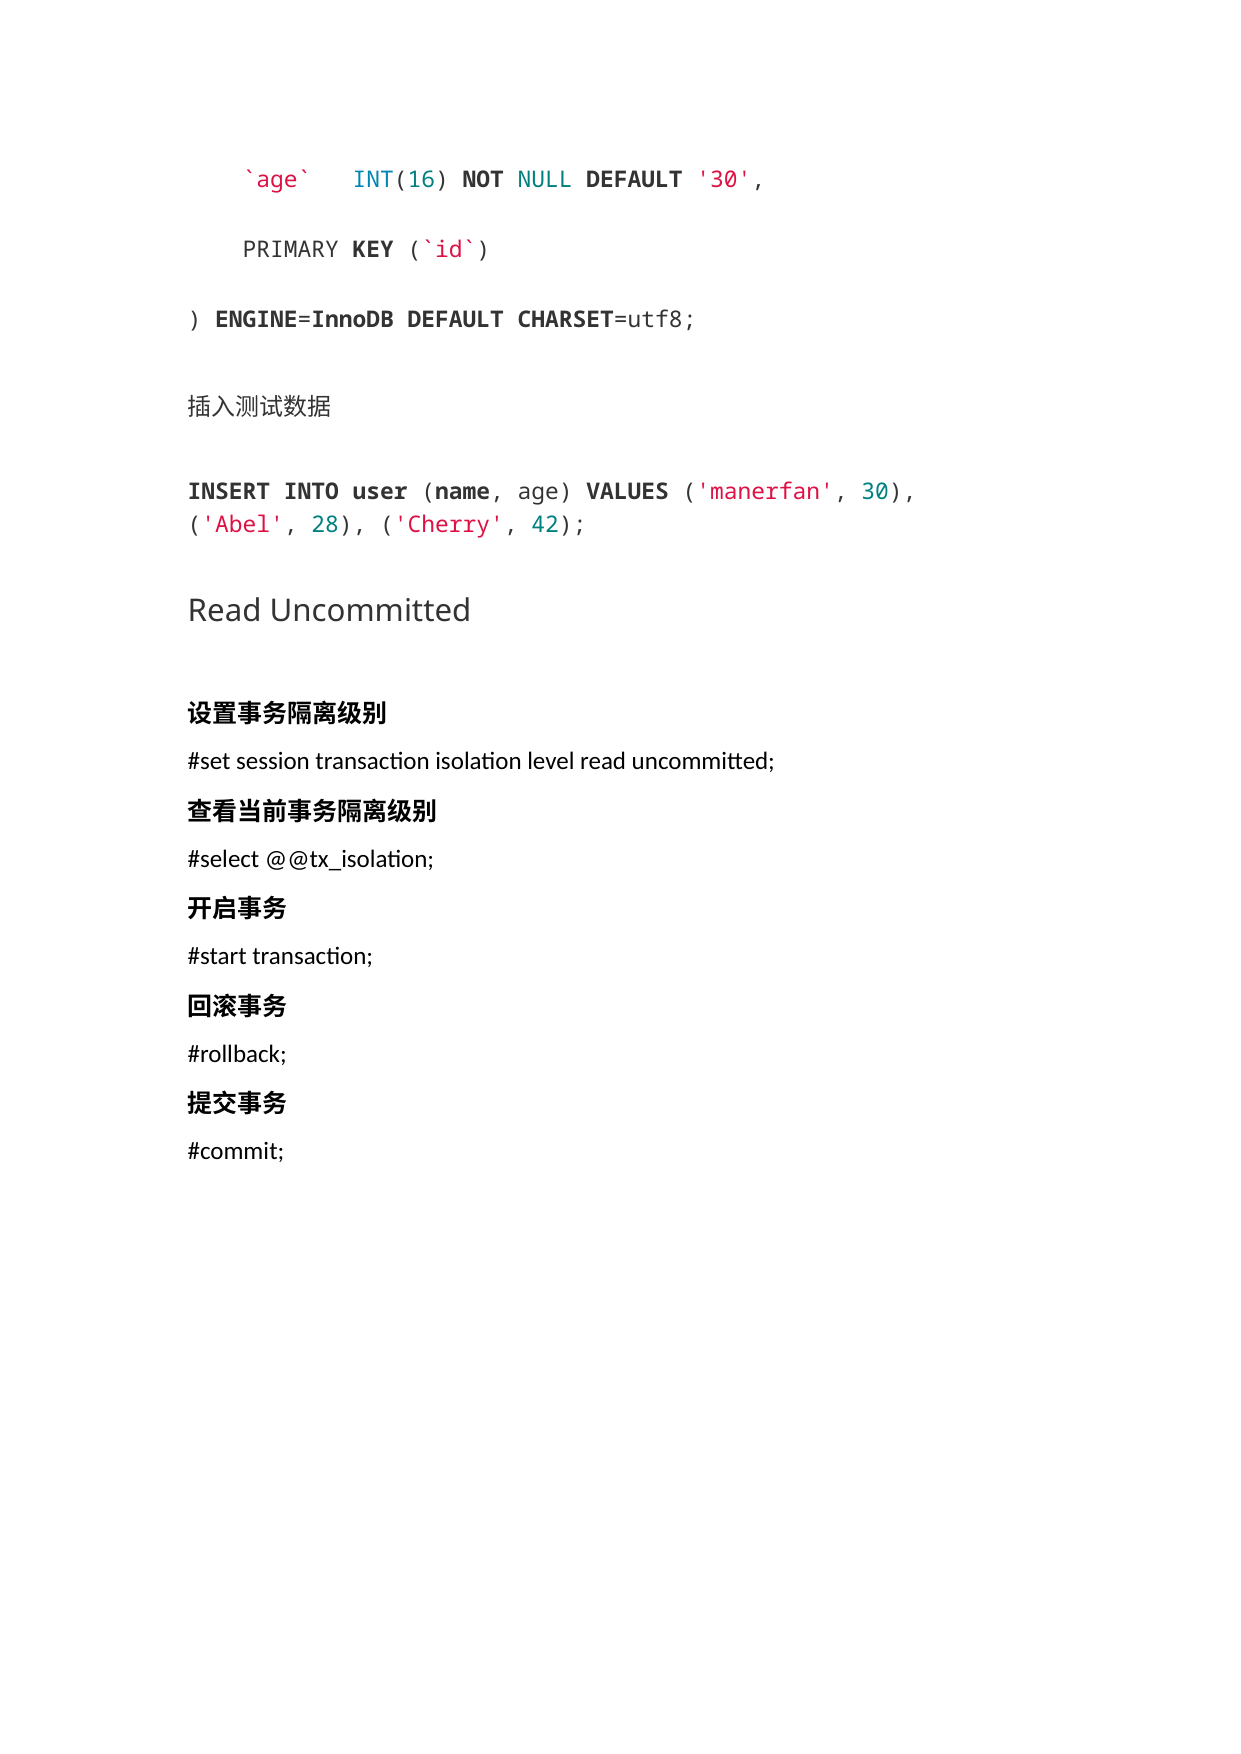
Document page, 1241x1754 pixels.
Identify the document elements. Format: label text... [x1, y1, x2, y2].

text #select @@tx_isolation; [187, 842, 1053, 874]
text 提交事务 [187, 1069, 1053, 1134]
text 设置事务隔离级别 [187, 679, 1053, 744]
text PRIMARY KEY (`id`) [187, 232, 1053, 264]
text #set session transaction isolation level read uncommitted; [187, 744, 1053, 777]
text 查看当前事务隔离级别 [187, 777, 1053, 842]
text INSERT INTO user (name, age) VALUES ('manerfan', 30), ('Abel', 28), ('Cherry', 42); [187, 474, 1053, 539]
text 回滚事务 [187, 972, 1053, 1037]
subtitle Read Uncommitted [187, 577, 1053, 642]
text ) ENGINE=InnoDB DEFAULT CHARSET=utf8; [187, 302, 1053, 334]
text #commit; [187, 1134, 1053, 1167]
text #rollback; [187, 1037, 1053, 1069]
text 开启事务 [187, 874, 1053, 939]
text #start transaction; [187, 939, 1053, 972]
text `age` INT(16) NOT NULL DEFAULT '30', [187, 162, 1053, 194]
text 插入测试数据 [187, 372, 1053, 437]
